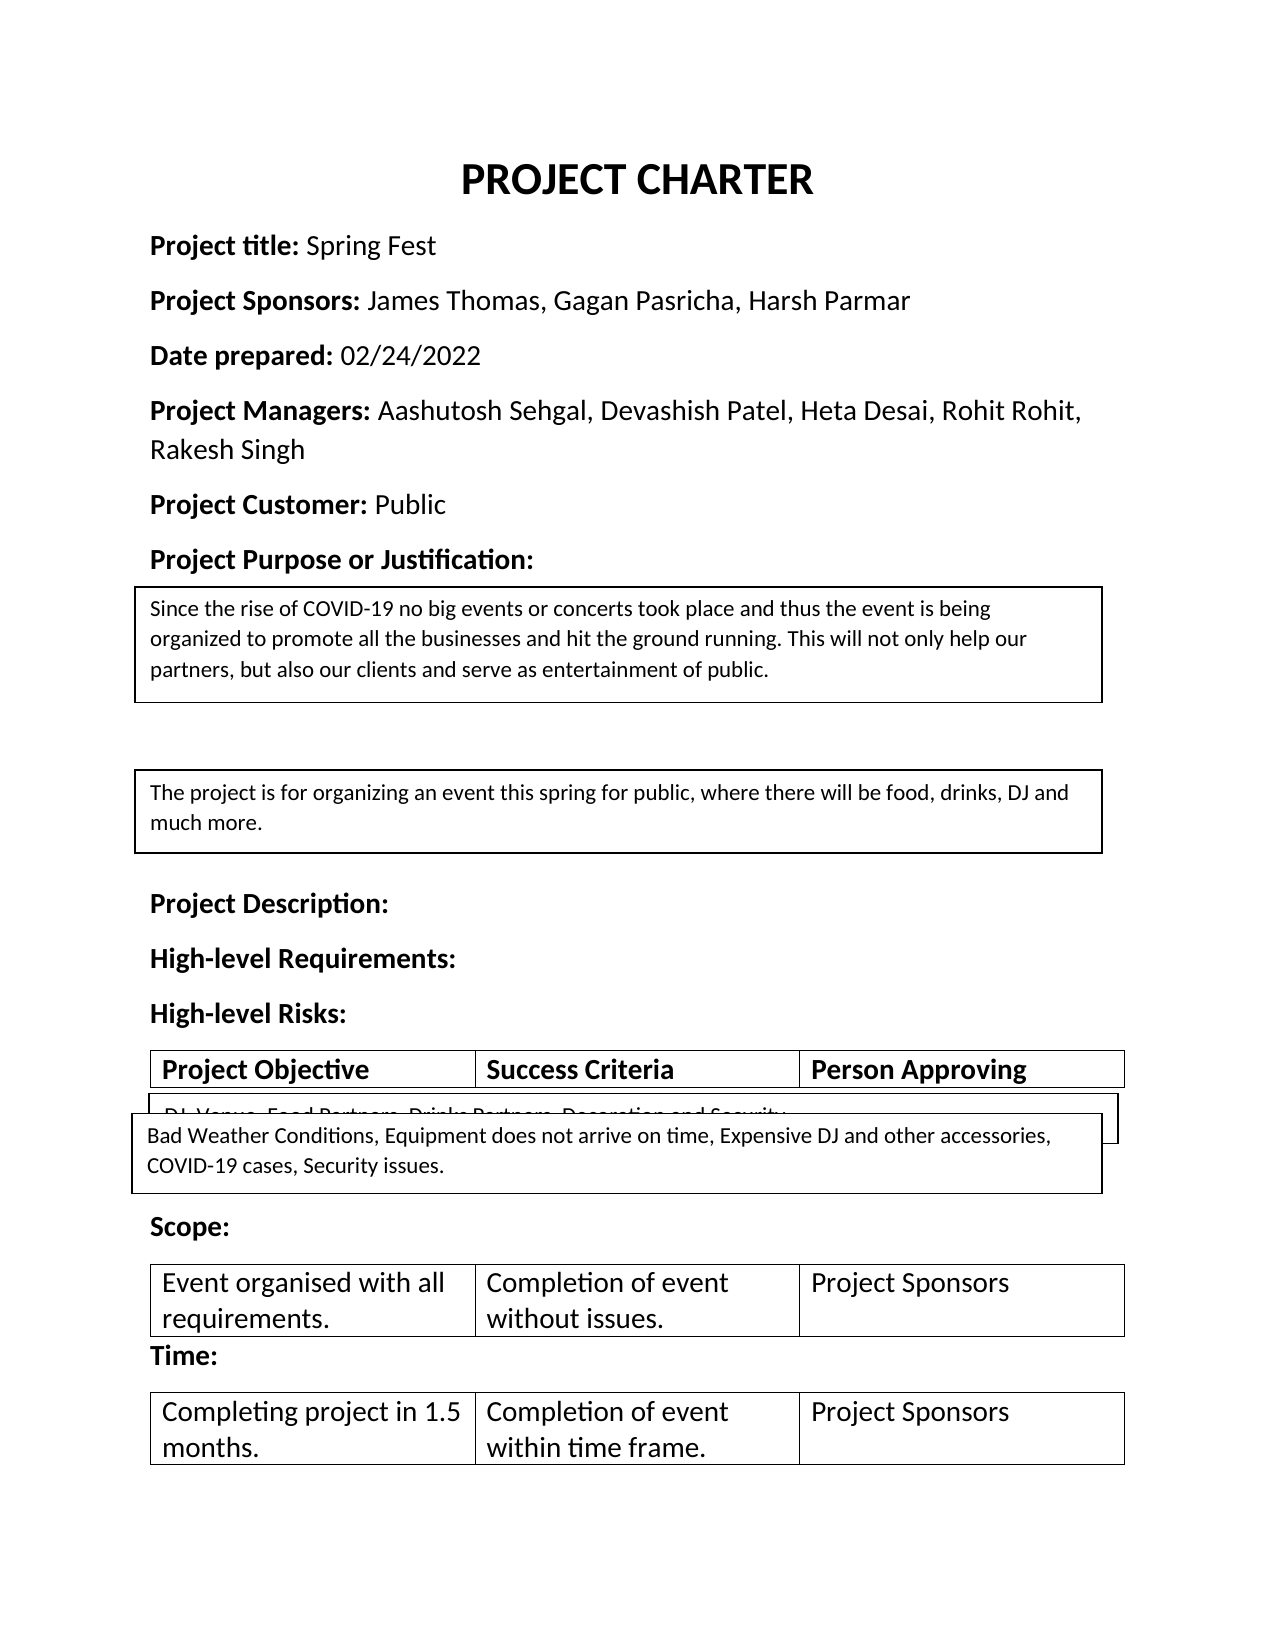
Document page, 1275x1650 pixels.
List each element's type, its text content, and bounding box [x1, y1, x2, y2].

table_header Completion of event within time frame. [476, 1393, 799, 1464]
text Project Description: [150, 596, 1125, 920]
text PROJECT CHARTER [150, 150, 1125, 206]
text Project Sponsors: James Thomas, Gagan Pasricha, Harsh Parmar [150, 282, 1125, 318]
table_header Event organised with all requirements. [151, 1265, 475, 1336]
text Project Managers: Aashutosh Sehgal, Devashish Patel, Heta Desai, Rohit Rohit, Rakesh Singh [150, 392, 1125, 466]
table_header Success Criteria [476, 1051, 799, 1087]
text Project title: Spring Fest [150, 227, 1125, 263]
text High-level Risks: [150, 995, 1125, 1031]
text Date prepared: 02/24/2022 [150, 337, 1125, 373]
table_header Project Objective [151, 1051, 475, 1087]
text Time: [150, 1337, 1125, 1372]
text Project Customer: Public [150, 486, 1125, 521]
text Scope: [150, 1088, 1125, 1244]
table_header Completion of event without issues. [476, 1265, 799, 1336]
table_header Project Sponsors [800, 1265, 1124, 1336]
table_header Project Sponsors [800, 1393, 1124, 1464]
table_header Completing project in 1.5 months. [151, 1393, 475, 1464]
text Project Purpose or Justification: [150, 541, 1125, 577]
text High-level Requirements: [150, 940, 1125, 976]
table_header Person Approving [800, 1051, 1124, 1087]
